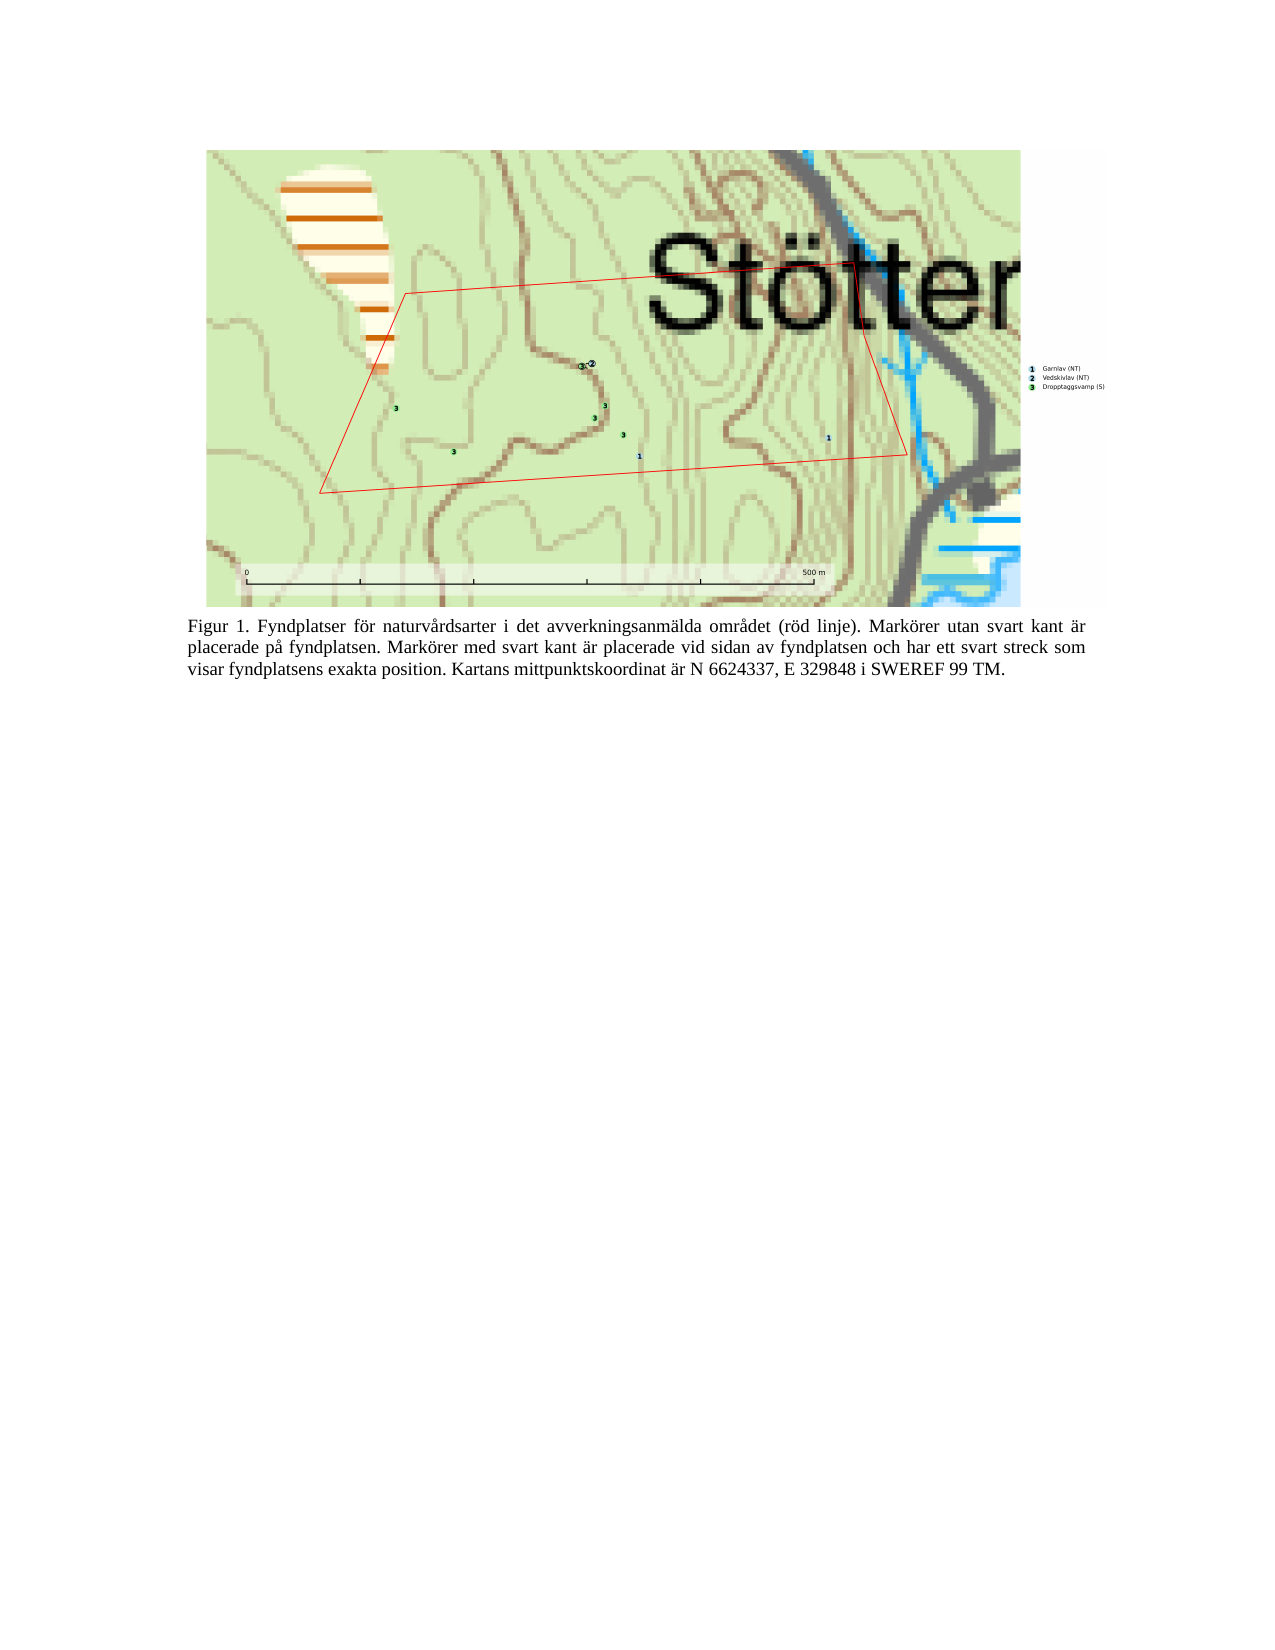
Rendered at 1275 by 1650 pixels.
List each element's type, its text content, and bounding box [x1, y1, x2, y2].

text Figur 1. Fyndplatser för naturvårdsarter i det avverkningsanmälda området (röd linje). Markörer utan svart kant är placerade på fyndplatsen. Markörer med svart kant är placerade vid sidan av fyndplatsen och har ett svart streck som visar fyndplatsens exakta position. Kartans mittpunktskoordinat är N 6624337, E 329848 i SWEREF 99 TM. [187, 615, 1087, 679]
picture [206, 150, 1107, 607]
